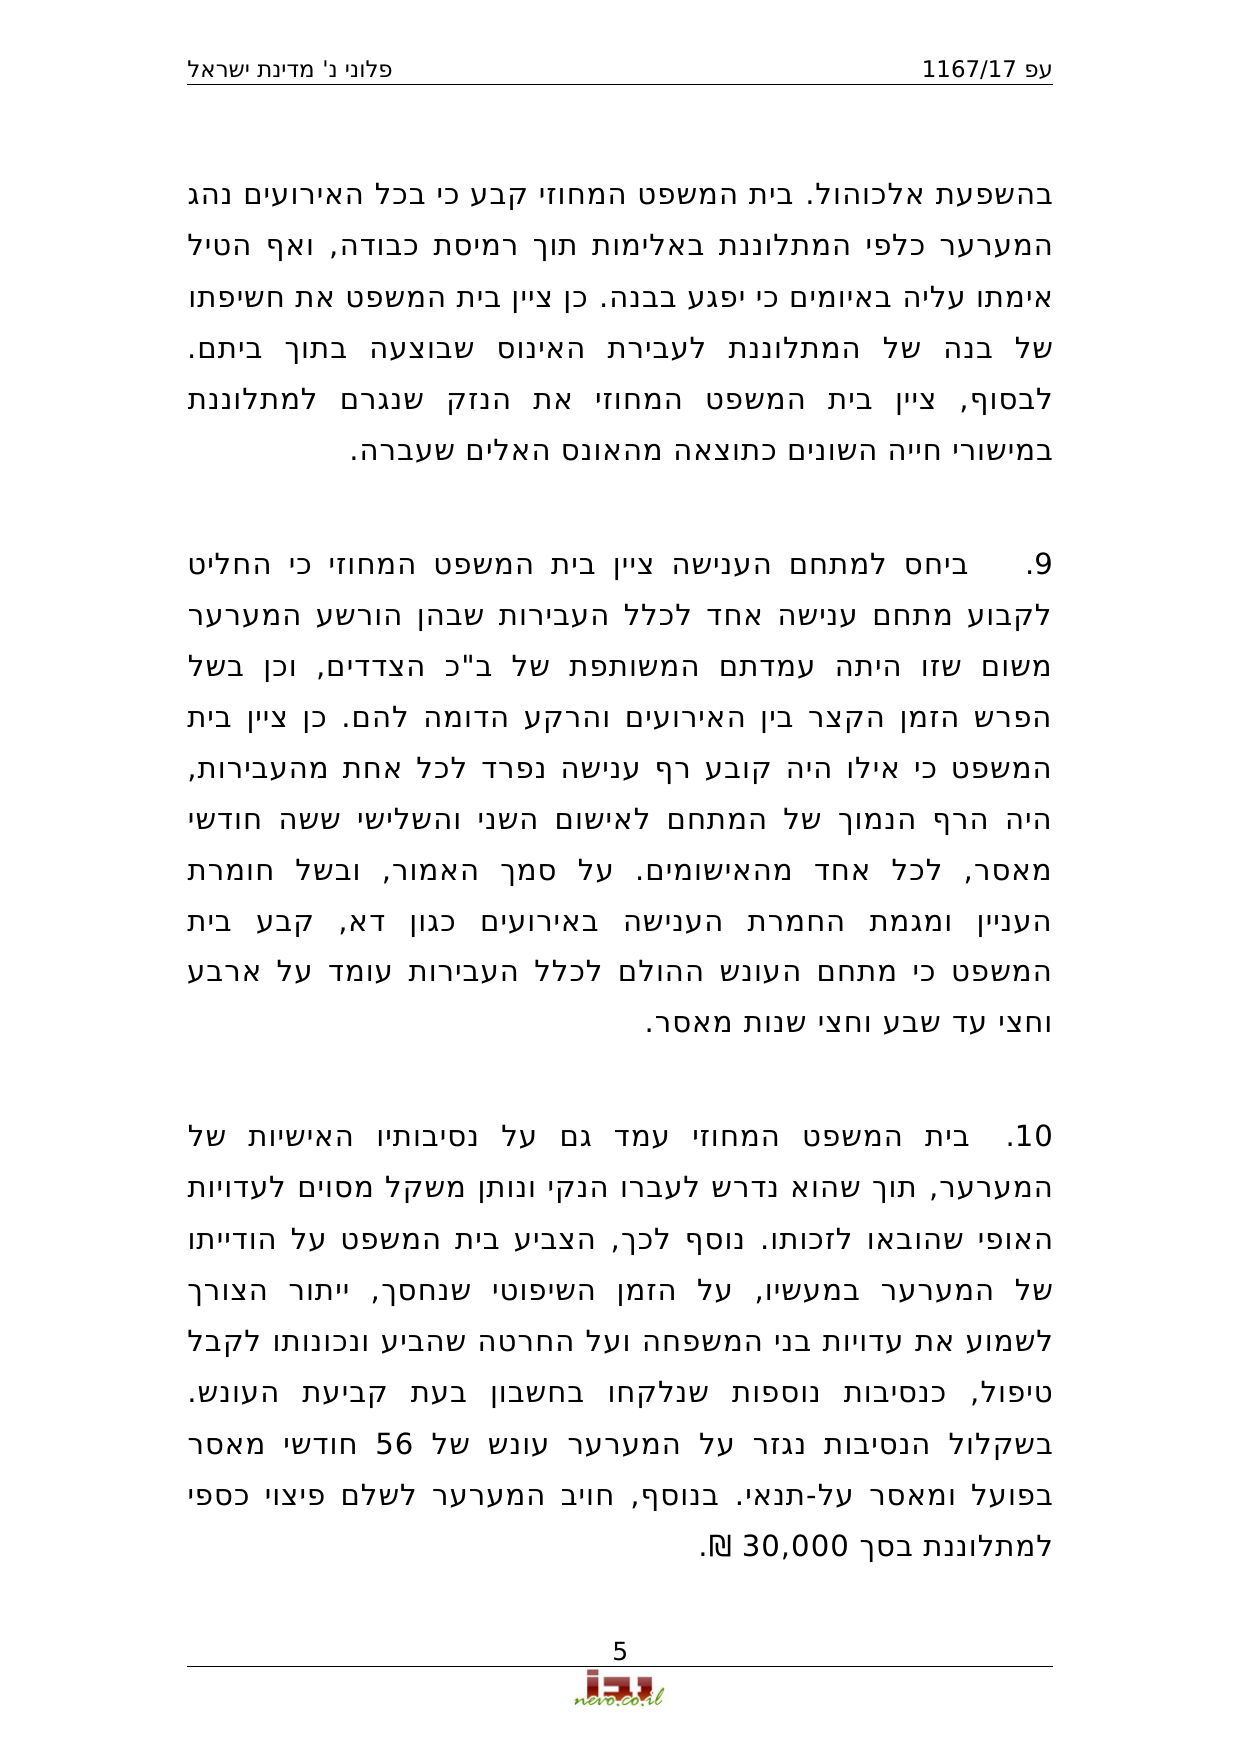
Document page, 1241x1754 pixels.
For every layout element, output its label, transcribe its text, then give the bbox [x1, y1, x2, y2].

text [187, 177, 1053, 468]
picture [574, 1669, 666, 1707]
text 10. בית המשפט המחוזי עמד גם על נסיבותיו האישיות של המערער, תוך שהוא נדרש לעברו הנקי ונותן משקל מסוים לעדויות האופי שהובאו לזכותו. נוסף לכך, הצביע בית המשפט על הודייתו של המערער במעשיו, על הזמן השיפוטי שנחסך, ייתור הצורך לשמוע את עדויות בני המשפחה ועל החרטה שהביע ונכונותו לקבל טיפול, כנסיבות נוספות שנלקחו בחשבון בעת קביעת העונש. בשקלול הנסיבות נגזר על המערער עונש של 56 חודשי מאסר בפועל ומאסר על-תנאי. בנוסף, חויב המערער לשלם פיצוי כספי למתלוננת בסך 30,000 ₪. [187, 1119, 1053, 1563]
text 9. ביחס למתחם הענישה ציין בית המשפט המחוזי כי החליט לקבוע מתחם ענישה אחד לכלל העבירות שבהן הורשע המערער משום שזו היתה עמדתם המשותפת של ב"כ הצדדים, וכן בשל הפרש הזמן הקצר בין האירועים והרקע הדומה להם. כן ציין בית המשפט כי אילו היה קובע רף ענישה נפרד לכל אחת מהעבירות, היה הרף הנמוך של המתחם לאישום השני והשלישי ששה חודשי מאסר, לכל אחד מהאישומים. על סמך האמור, ובשל חומרת העניין ומגמת החמרת הענישה באירועים כגון דא, קבע בית המשפט כי מתחם העונש ההולם לכלל העבירות עומד על ארבע וחצי עד שבע וחצי שנות מאסר. [187, 547, 1053, 1040]
